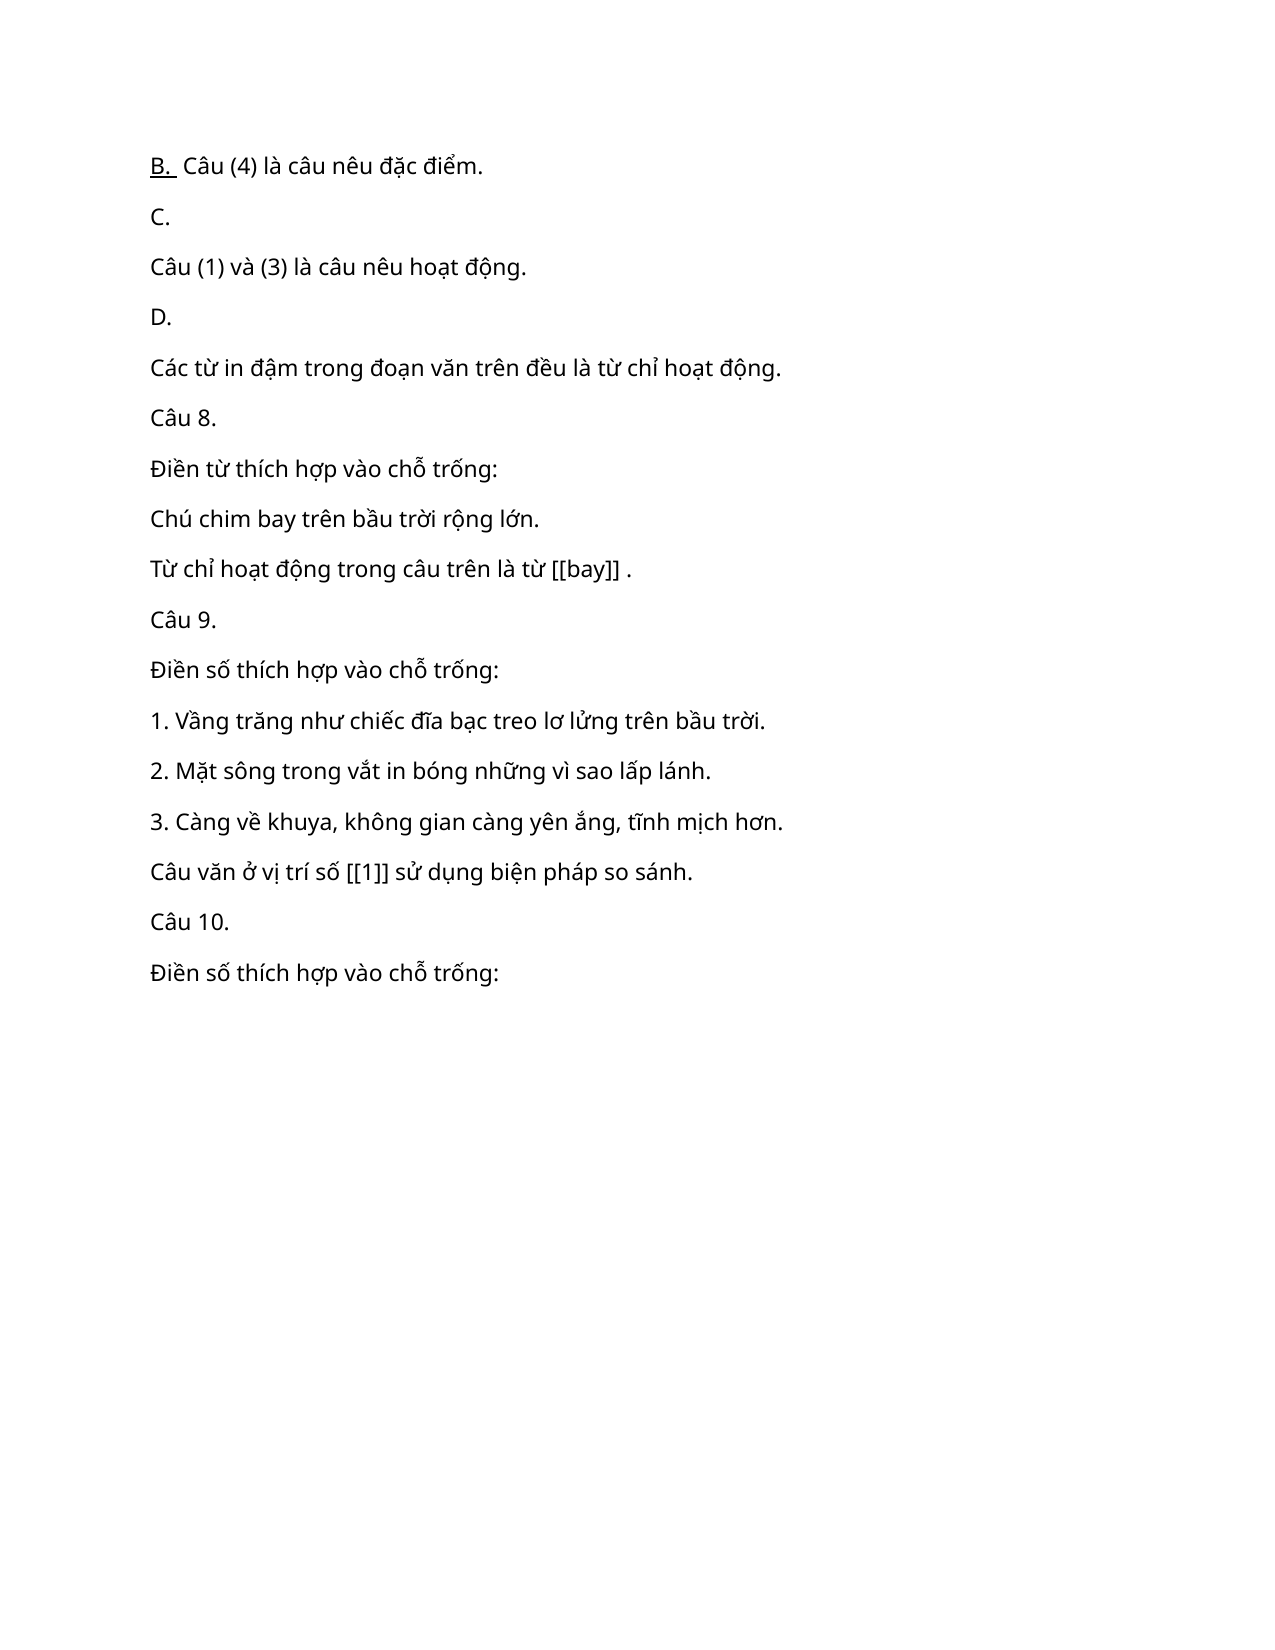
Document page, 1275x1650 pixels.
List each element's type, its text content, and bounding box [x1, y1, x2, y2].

text Điền số thích hợp vào chỗ trống: [150, 957, 1125, 988]
text B. Câu (4) là câu nêu đặc điểm. [150, 150, 1125, 181]
text 3. Càng về khuya, không gian càng yên ắng, tĩnh mịch hơn. [150, 805, 1125, 837]
text Điền từ thích hợp vào chỗ trống: [150, 452, 1125, 484]
text Chú chim bay trên bầu trời rộng lớn. [150, 503, 1125, 534]
text Các từ in đậm trong đoạn văn trên đều là từ chỉ hoạt động. [150, 352, 1125, 383]
text Câu (1) và (3) là câu nêu hoạt động. [150, 251, 1125, 282]
text Câu 10. [150, 906, 1125, 937]
text Từ chỉ hoạt động trong câu trên là từ [[bay]] . [150, 553, 1125, 584]
text C. [150, 200, 1125, 232]
text Câu 8. [150, 402, 1125, 433]
text D. [150, 301, 1125, 332]
text Câu văn ở vị trí số [[1]] sử dụng biện pháp so sánh. [150, 856, 1125, 887]
text Câu 9. [150, 604, 1125, 635]
text Điền số thích hợp vào chỗ trống: [150, 654, 1125, 685]
text 2. Mặt sông trong vắt in bóng những vì sao lấp lánh. [150, 755, 1125, 786]
text 1. Vầng trăng như chiếc đĩa bạc treo lơ lửng trên bầu trời. [150, 704, 1125, 736]
